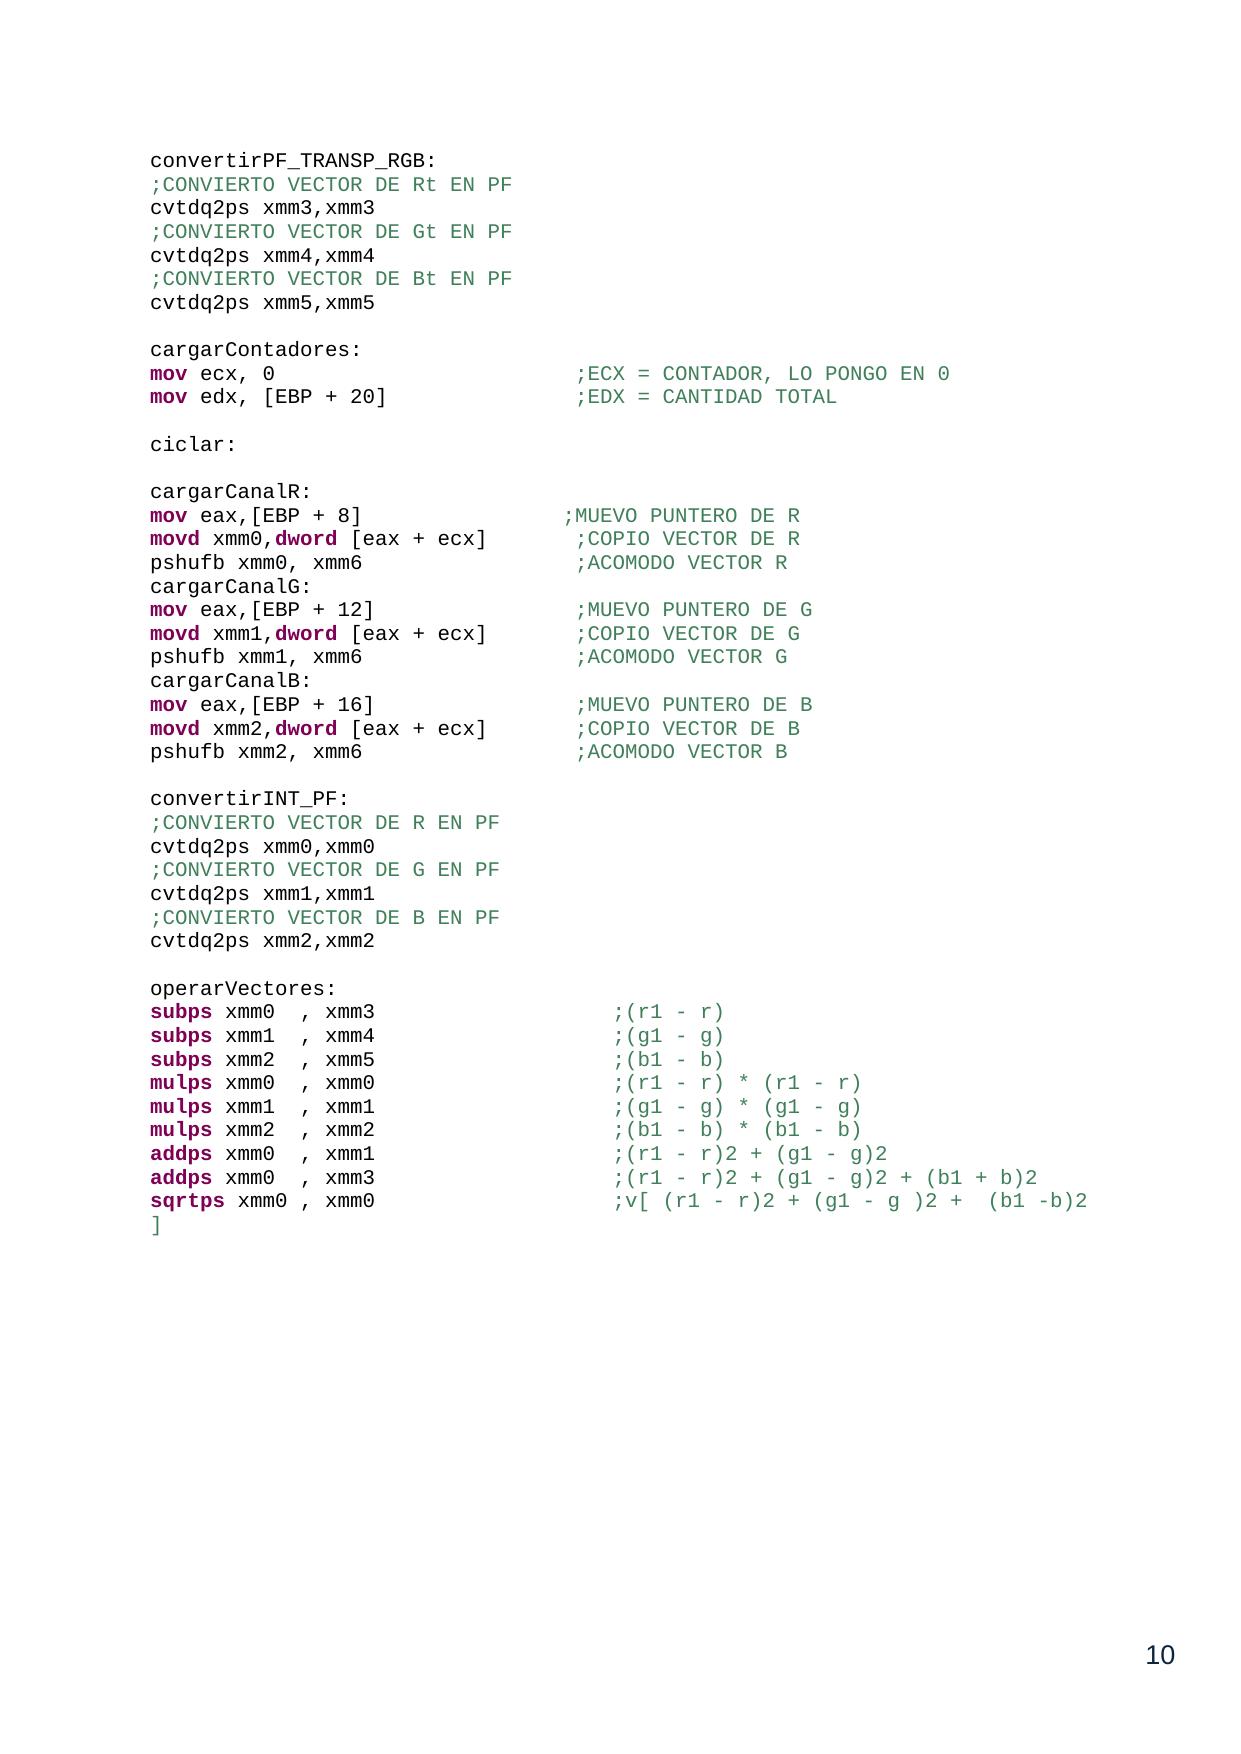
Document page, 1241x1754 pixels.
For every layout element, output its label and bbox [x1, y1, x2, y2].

text [150, 150, 1090, 1288]
